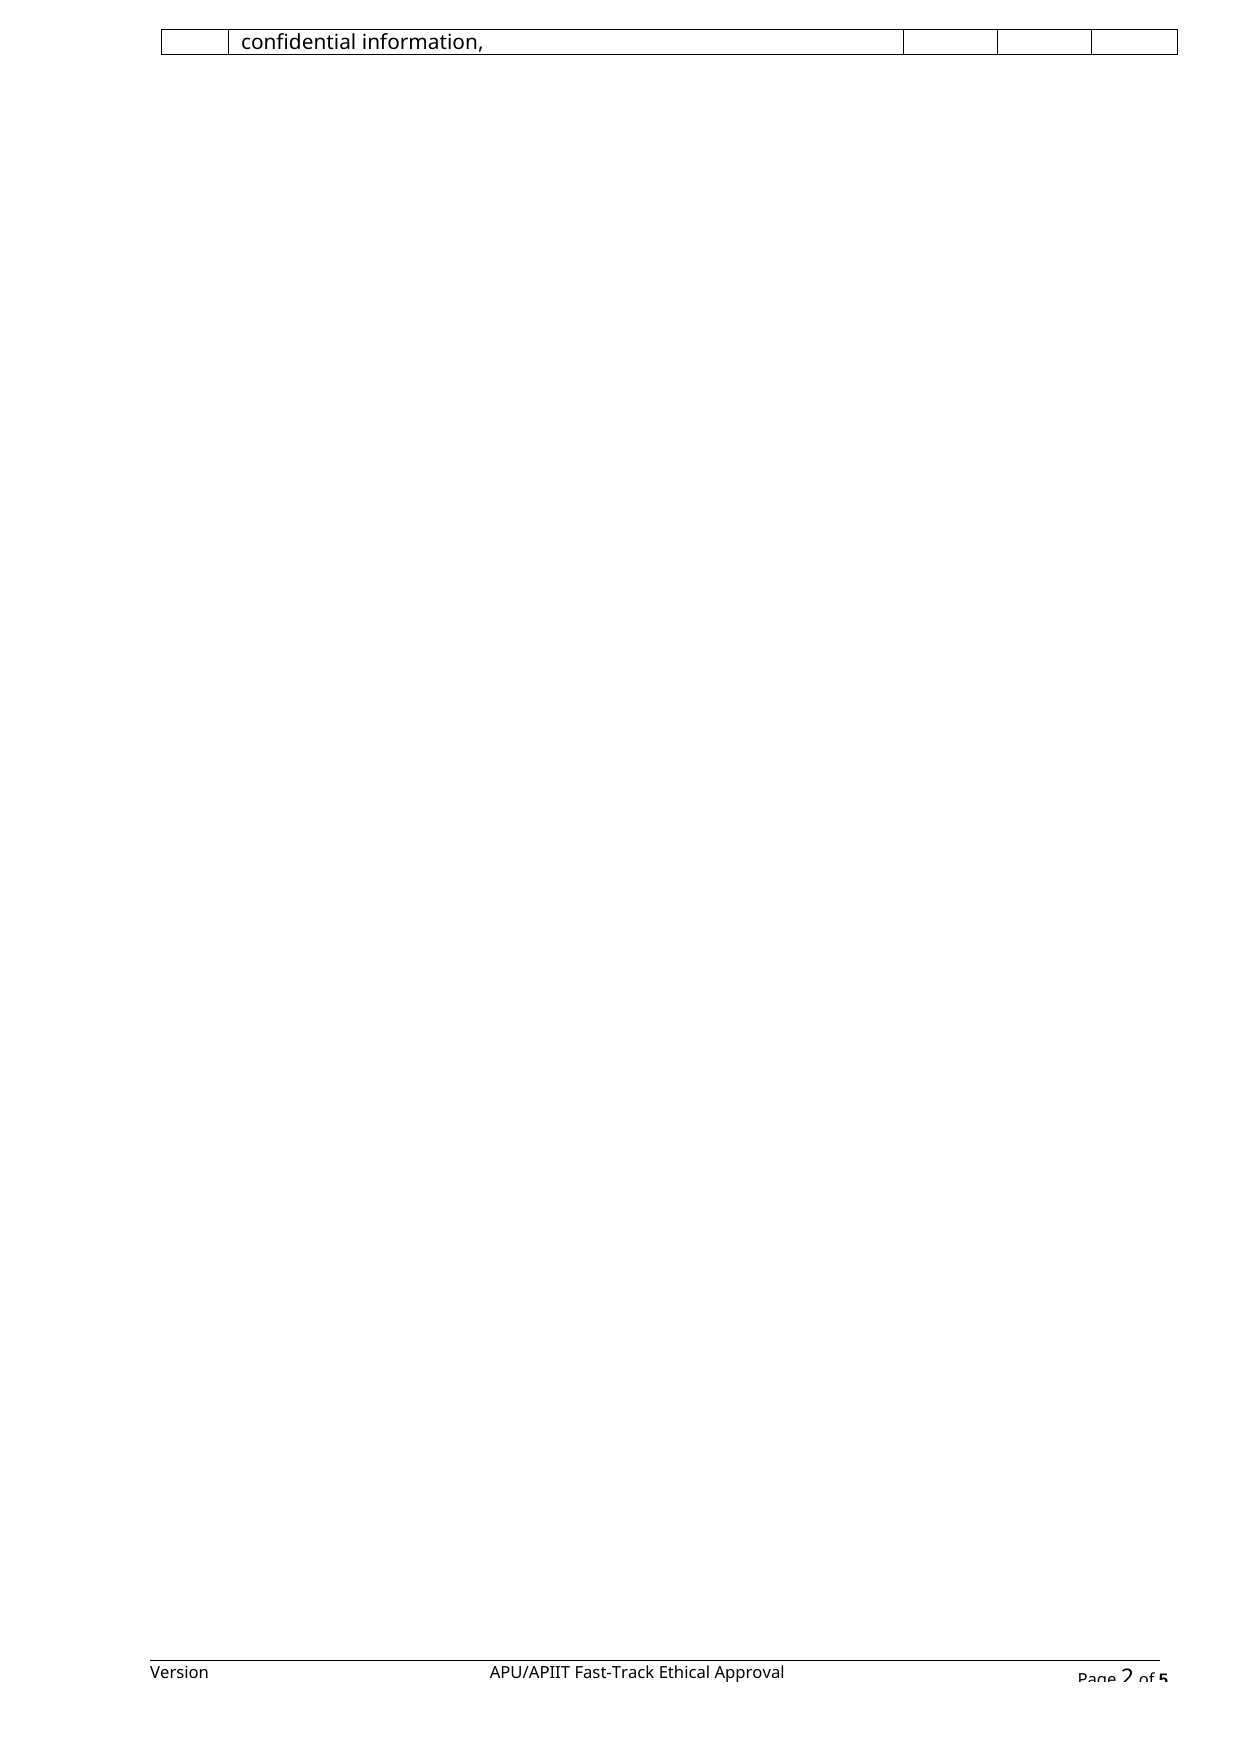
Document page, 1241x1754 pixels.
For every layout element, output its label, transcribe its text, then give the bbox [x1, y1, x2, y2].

table_cell [1092, 30, 1177, 54]
table_cell [904, 30, 997, 54]
table_cell [998, 30, 1091, 54]
table_cell 12 [162, 30, 228, 54]
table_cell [229, 30, 903, 54]
